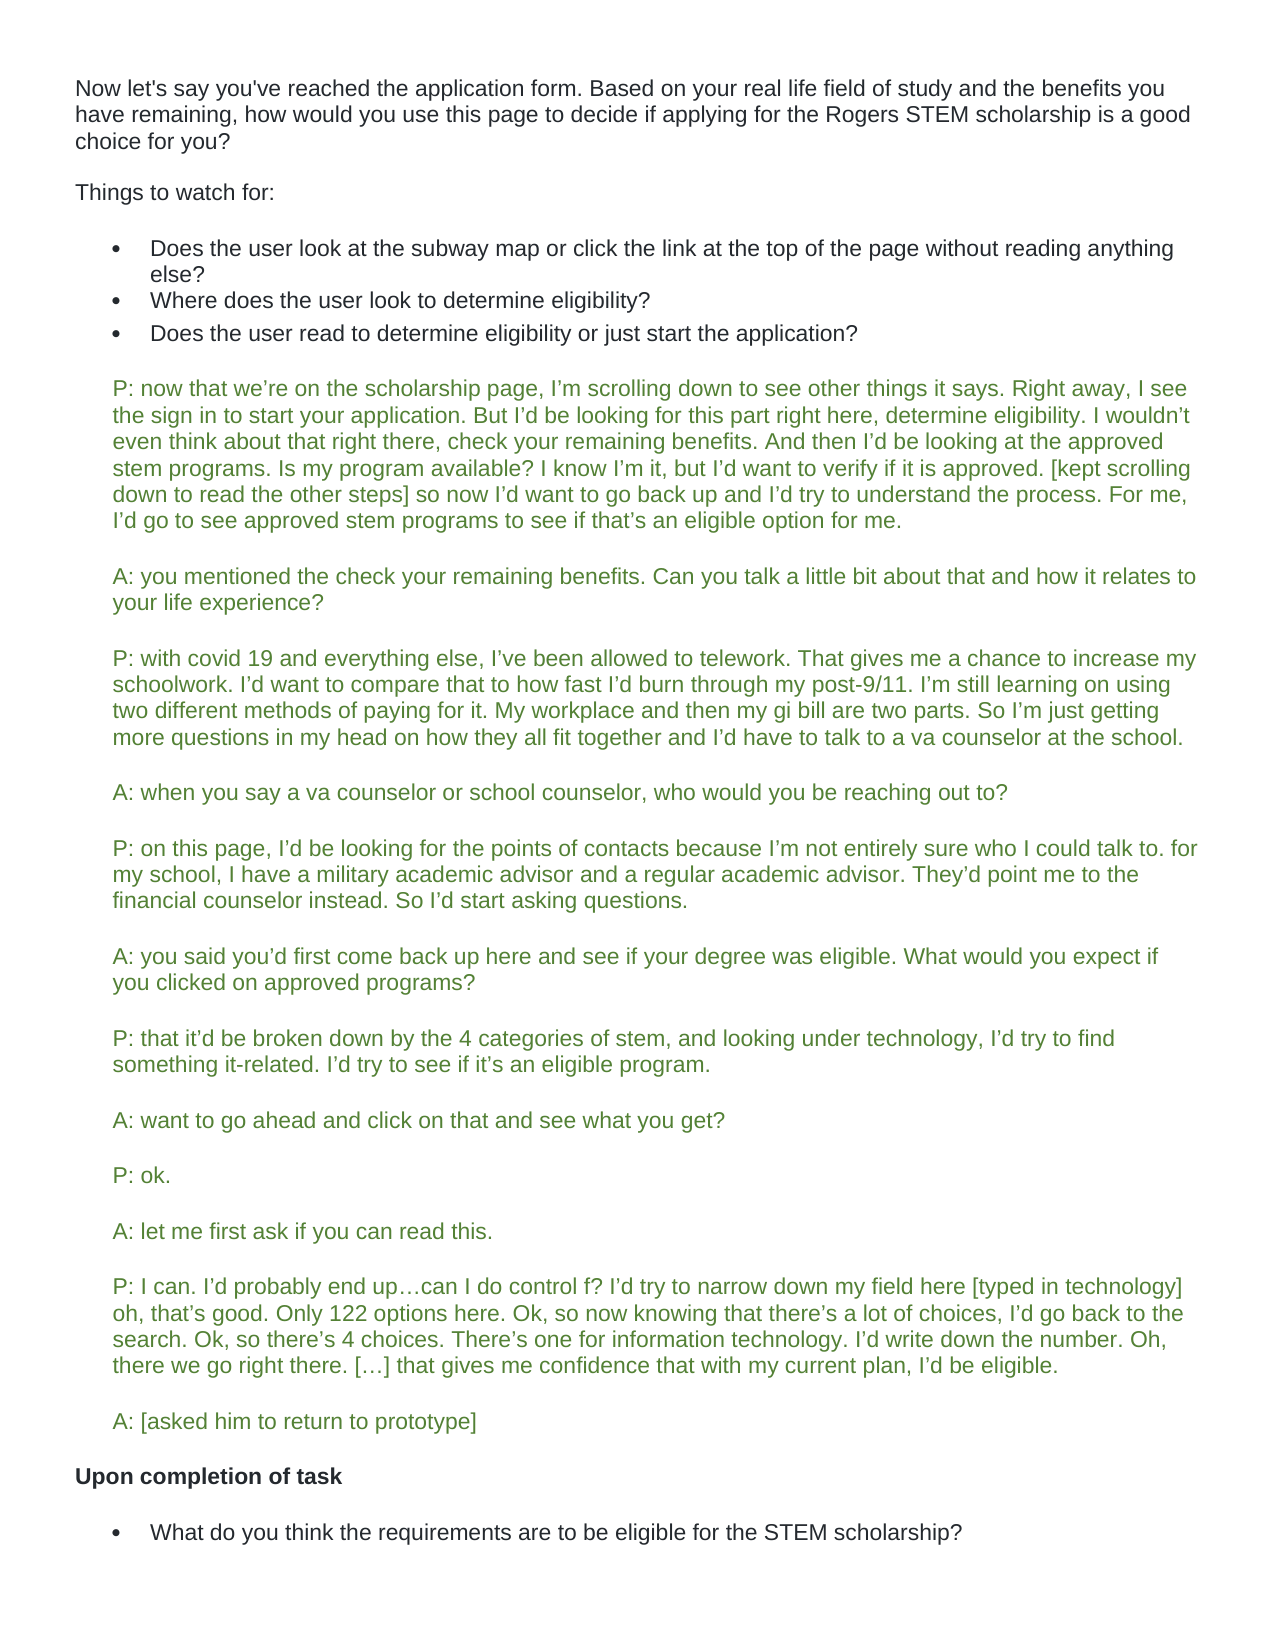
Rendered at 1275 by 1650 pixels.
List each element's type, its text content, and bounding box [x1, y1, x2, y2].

text Now let's say you've reached the application form. Based on your real life field of study and the benefits you have remaining, how would you use this page to decide if applying for the Rogers STEM scholarship is a good choice for you? [75, 75, 1200, 154]
text Upon completion of task [75, 1463, 1200, 1490]
text P: with covid 19 and everything else, I’ve been allowed to telework. That gives me a chance to increase my schoolwork. I’d want to compare that to how fast I’d burn through my post-9/11. I’m still learning on using two different methods of paying for it. My workplace and then my gi bill are two parts. So I’m just getting more questions in my head on how they all fit together and I’d have to talk to a va counselor at the school. [112, 644, 1200, 750]
text A: [asked him to return to prototype] [112, 1408, 1200, 1434]
list Does the user read to determine eligibility or just start the application? [112, 320, 1200, 346]
list What do you think the requirements are to be eligible for the STEM scholarship? [112, 1519, 1200, 1545]
text P: I can. I’d probably end up…can I do control f? I’d try to narrow down my field here [typed in technology] oh, that’s good. Only 122 options here. Ok, so now knowing that there’s a lot of choices, I’d go back to the search. Ok, so there’s 4 choices. There’s one for information technology. I’d write down the number. Oh, there we go right there. […] that gives me confidence that with my current plan, I’d be eligible. [112, 1273, 1200, 1379]
text A: you said you’d first come back up here and see if your degree was eligible. What would you expect if you clicked on approved programs? [112, 943, 1200, 996]
text P: on this page, I’d be looking for the points of contacts because I’m not entirely sure who I could talk to. for my school, I have a military academic advisor and a regular academic advisor. They’d point me to the financial counselor instead. So I’d start asking questions. [112, 835, 1200, 914]
list Where does the user look to determine eligibility? [112, 287, 1200, 314]
list Does the user look at the subway map or click the link at the top of the page without reading anything else? [112, 234, 1200, 287]
text P: that it’d be broken down by the 4 categories of stem, and looking under technology, I’d try to find something it-related. I’d try to see if it’s an eligible program. [112, 1025, 1200, 1077]
text P: now that we’re on the scholarship page, I’m scrolling down to see other things it says. Right away, I see the sign in to start your application. But I’d be looking for this part right here, determine eligibility. I wouldn’t even think about that right there, check your remaining benefits. And then I’d be looking at the approved stem programs. Is my program available? I know I’m it, but I’d want to verify if it is approved. [kept scrolling down to read the other steps] so now I’d want to go back up and I’d try to understand the process. For me, I’d go to see approved stem programs to see if that’s an eligible option for me. [112, 375, 1200, 533]
text Things to watch for: [75, 179, 1200, 205]
text A: let me first ask if you can read this. [112, 1218, 1200, 1244]
text A: when you say a va counselor or school counselor, who would you be reaching out to? [112, 779, 1200, 806]
text A: want to go ahead and click on that and see what you get? [112, 1107, 1200, 1133]
text A: you mentioned the check your remaining benefits. Can you talk a little bit about that and how it relates to your life experience? [112, 563, 1200, 615]
text P: ok. [112, 1162, 1200, 1188]
